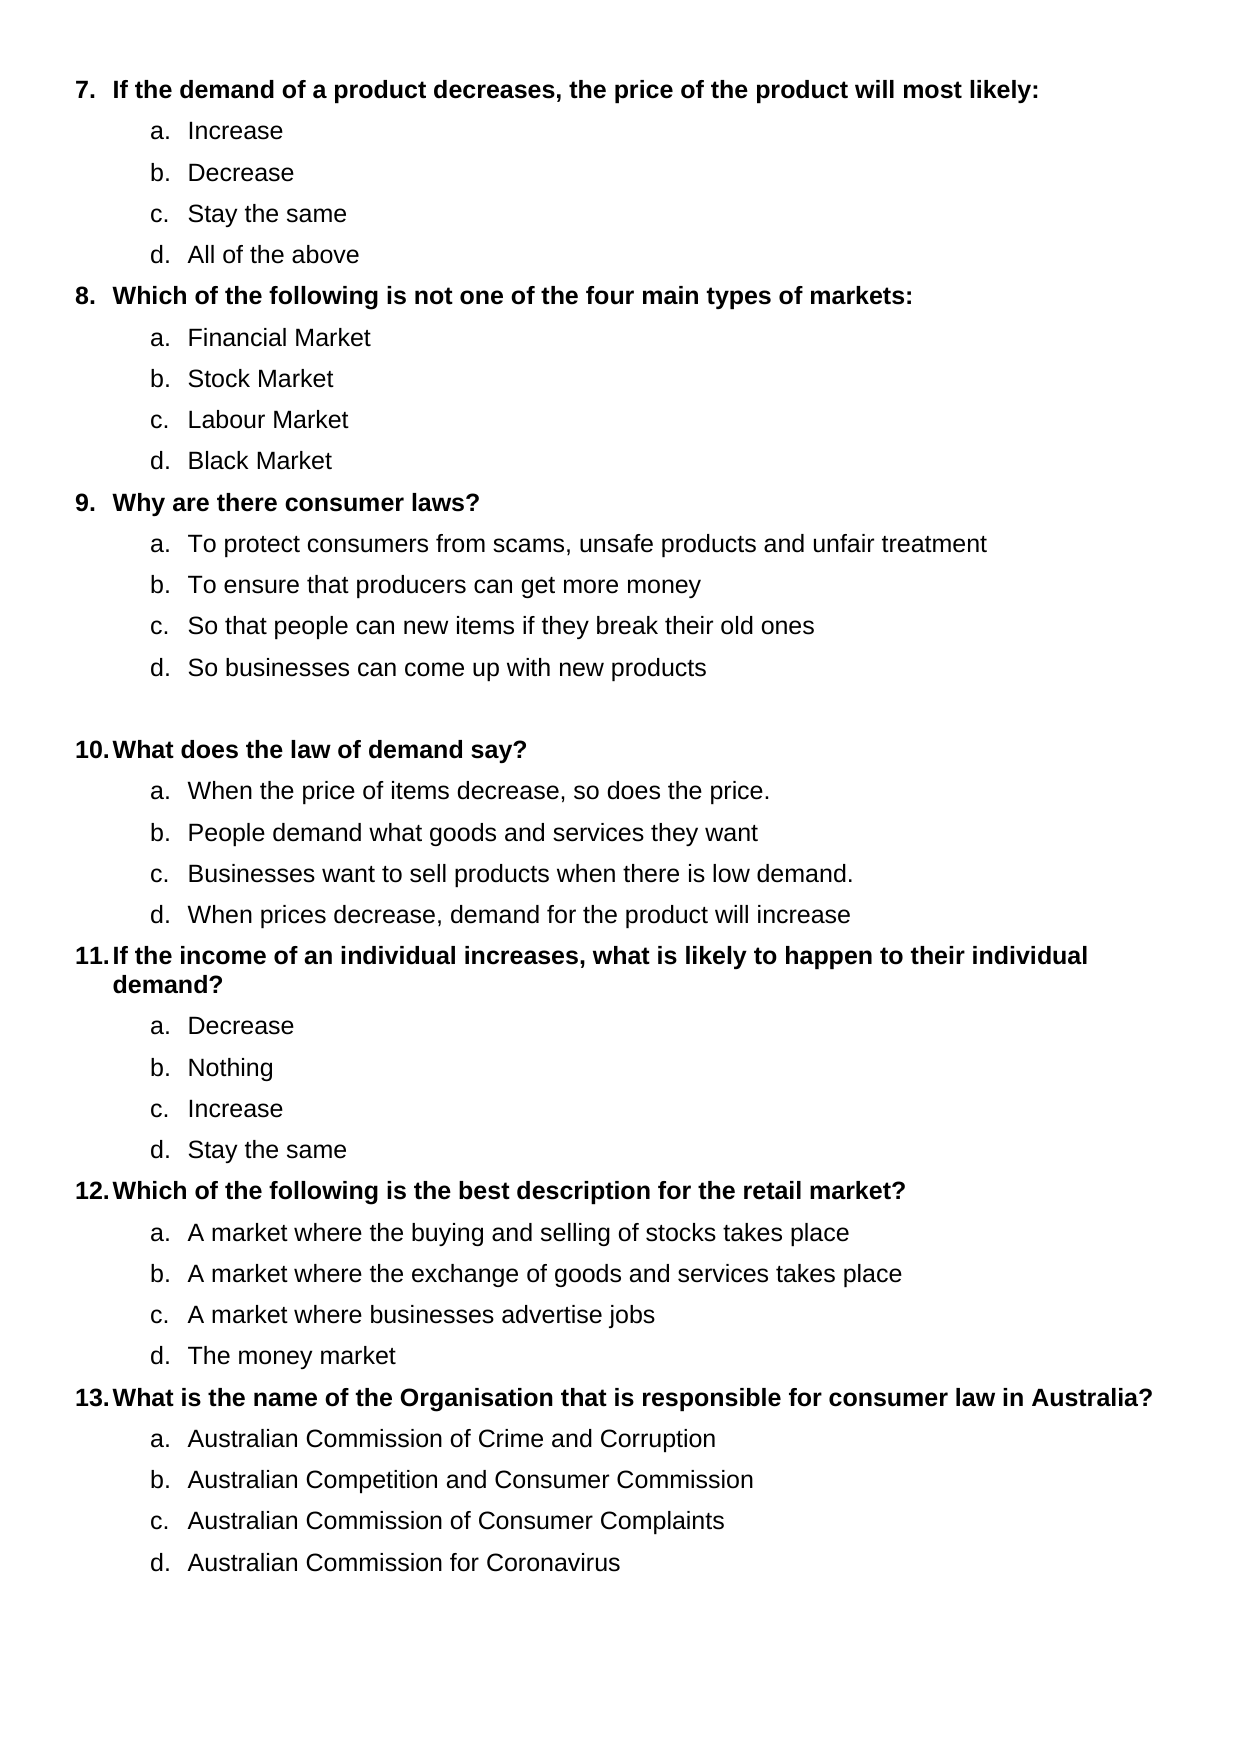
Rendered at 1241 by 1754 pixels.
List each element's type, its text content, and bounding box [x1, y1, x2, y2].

list If the income of an individual increases, what is likely to happen to their individual demand? [75, 941, 1165, 999]
list People demand what goods and services they want [150, 817, 1165, 846]
list A market where businesses advertise jobs [150, 1300, 1165, 1329]
list Stay the same [150, 199, 1165, 227]
list A market where the exchange of goods and services takes place [150, 1259, 1165, 1287]
list Black Market [150, 446, 1165, 475]
list What is the name of the Organisation that is responsible for consumer law in Australia? [75, 1382, 1165, 1411]
list To protect consumers from scams, unsafe products and unfair treatment [150, 529, 1165, 557]
list Australian Commission of Crime and Corruption [150, 1424, 1165, 1452]
list Stay the same [150, 1135, 1165, 1164]
list Why are there consumer laws? [75, 487, 1165, 516]
list So that people can new items if they break their old ones [150, 611, 1165, 640]
list Increase [150, 1094, 1165, 1122]
list Decrease [150, 1011, 1165, 1040]
list What does the law of demand say? [75, 735, 1165, 764]
list Labour Market [150, 405, 1165, 434]
list Australian Commission of Consumer Complaints [150, 1506, 1165, 1535]
list A market where the buying and selling of stocks takes place [150, 1217, 1165, 1246]
list The money market [150, 1341, 1165, 1370]
list All of the above [150, 240, 1165, 269]
list Nothing [150, 1052, 1165, 1081]
list To ensure that producers can get more money [150, 570, 1165, 599]
list Australian Commission for Coronavirus [150, 1547, 1165, 1576]
list Australian Competition and Consumer Commission [150, 1465, 1165, 1494]
list Increase [150, 116, 1165, 145]
list Which of the following is the best description for the retail market? [75, 1176, 1165, 1205]
list Businesses want to sell products when there is low demand. [150, 859, 1165, 887]
list Which of the following is not one of the four main types of markets: [75, 281, 1165, 310]
list Financial Market [150, 322, 1165, 351]
list If the demand of a product decreases, the price of the product will most likely: [75, 75, 1165, 104]
list When prices decrease, demand for the product will increase [150, 900, 1165, 929]
list Stock Market [150, 364, 1165, 392]
list When the price of items decrease, so does the price. [150, 776, 1165, 805]
list So businesses can come up with new products [150, 652, 1165, 681]
list Decrease [150, 157, 1165, 186]
